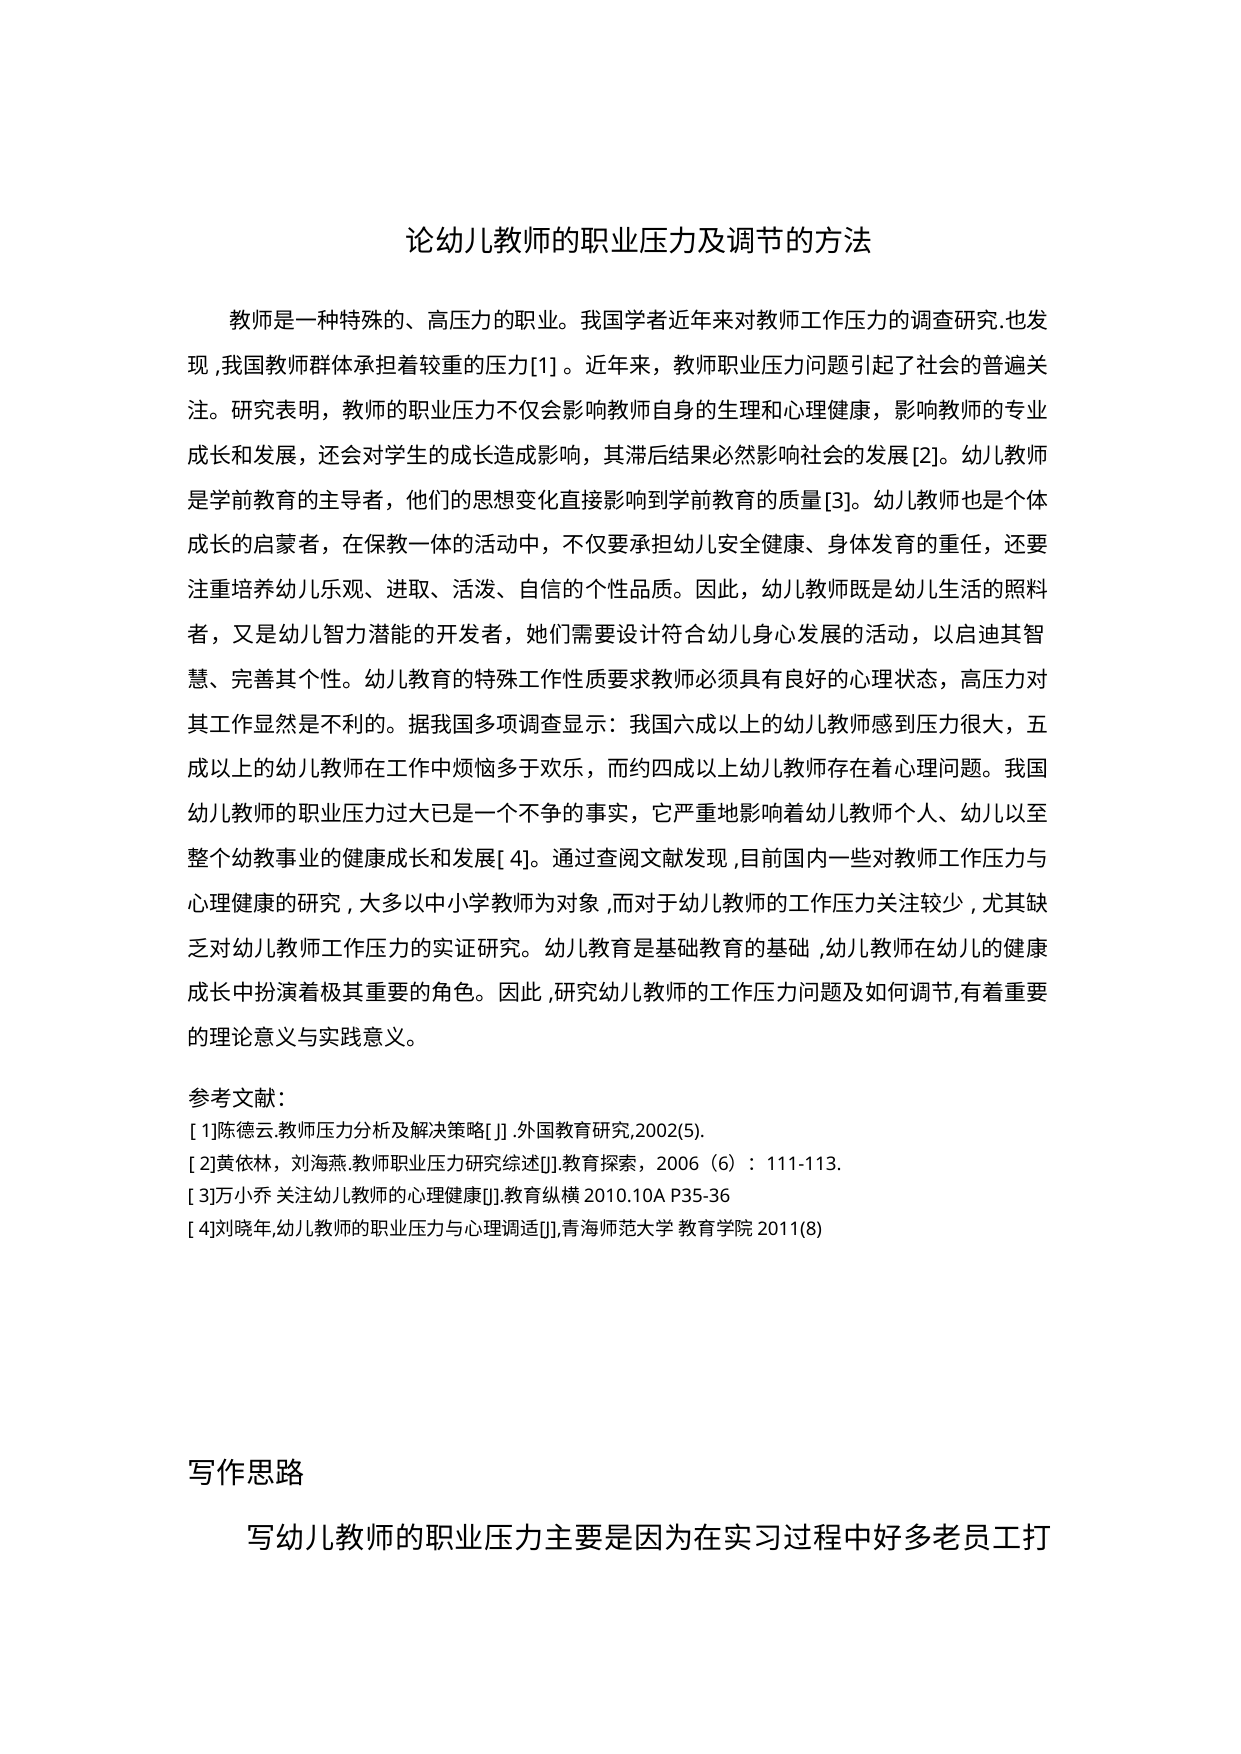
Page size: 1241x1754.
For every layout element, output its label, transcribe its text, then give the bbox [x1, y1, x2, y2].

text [187, 1503, 1053, 1568]
text 参考文献： [188, 1081, 1053, 1113]
text 论幼儿教师的职业压力及调节的方法 [187, 206, 1048, 271]
text [ 4]刘晓年,幼儿教师的职业压力与心理调适[J],青海师范大学 教育学院2011(8) [187, 1211, 1053, 1243]
text 教师是一种特殊的、高压力的职业。我国学者近年来对教师工作压力的调查研究.也发现 ,我国教师群体承担着较重的压力[1] 。近年来，教师职业压力问题引起了社会的普遍关注。研究表明，教师的职业压力不仅会影响教师自身的生理和心理健康，影响教师的专业成长和发展，还会对学生的成长造成影响，其滞后结果必然影响社会的发展[2]。幼儿教师是学前教育的主导者，他们的思想变化直接影响到学前教育的质量[3]。幼儿教师也是个体成长的启蒙者，在保教一体的活动中，不仅要承担幼儿安全健康、身体发育的重任，还要注重培养幼儿乐观、进取、活泼、自信的个性品质。因此，幼儿教师既是幼儿生活的照料者，又是幼儿智力潜能的开发者，她们需要设计符合幼儿身心发展的活动，以启迪其智慧、完善其个性。幼儿教育的特殊工作性质要求教师必须具有良好的心理状态，高压力对其工作显然是不利的。据我国多项调查显示：我国六成以上的幼儿教师感到压力很大，五成以上的幼儿教师在工作中烦恼多于欢乐，而约四成以上幼儿教师存在着心理问题。我国幼儿教师的职业压力过大已是一个不争的事实，它严重地影响着幼儿教师个人、幼儿以至整个幼教事业的健康成长和发展[ 4]。通过查阅文献发现 ,目前国内一些对教师工作压力与心理健康的研究 , 大多以中小学教师为对象 ,而对于幼儿教师的工作压力关注较少 , 尤其缺乏对幼儿教师工作压力的实证研究。幼儿教育是基础教育的基础 ,幼儿教师在幼儿的健康成长中扮演着极其重要的角色。因此 ,研究幼儿教师的工作压力问题及如何调节,有着重要的理论意义与实践意义。 [187, 303, 1048, 1052]
text [ 3]万小乔 关注幼儿教师的心理健康[J].教育纵横 2010.10A P35-36 [187, 1178, 1053, 1211]
text [ 1]陈德云.教师压力分析及解决策略[ J] .外国教育研究,2002(5). [189, 1113, 1053, 1146]
text 写作思路 [187, 1438, 1053, 1503]
text [ 2]黄依林，刘海燕.教师职业压力研究综述[J].教育探索，2006（6）：111-113. [188, 1146, 1053, 1178]
